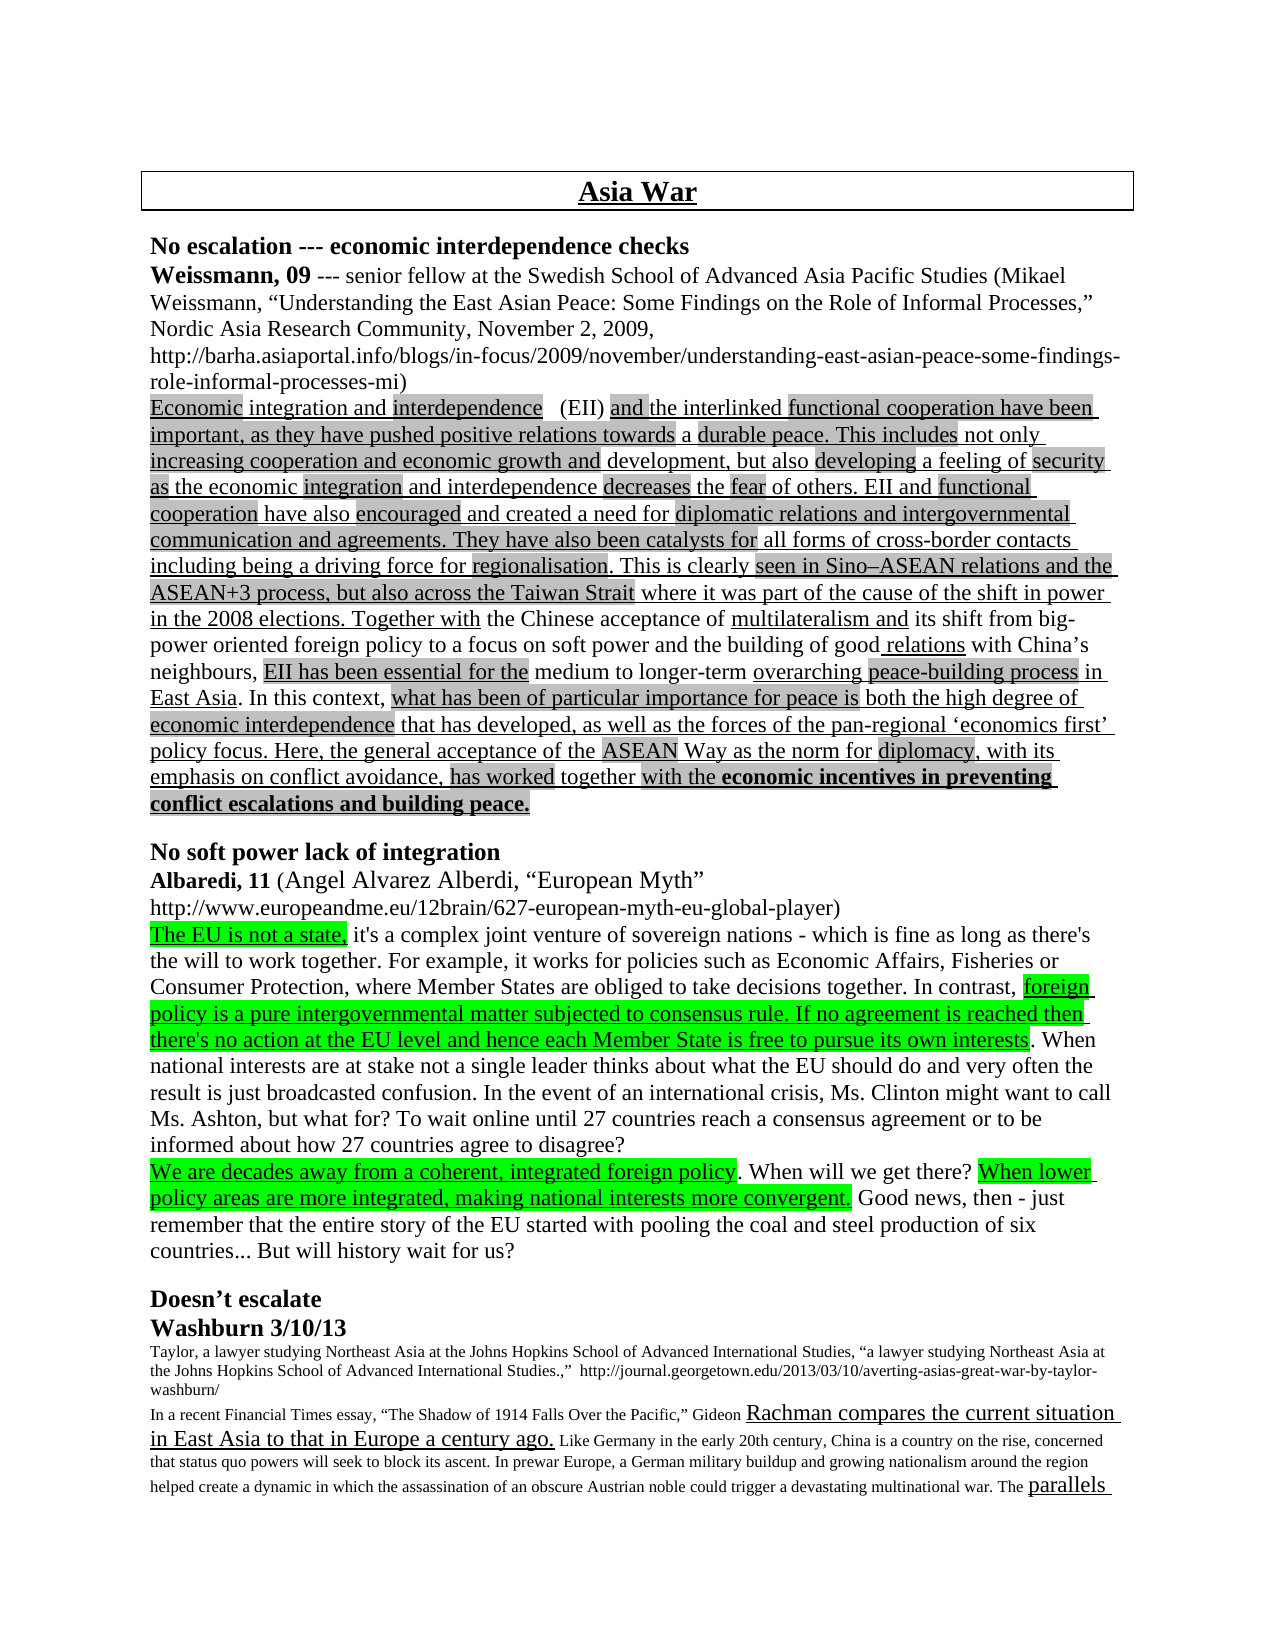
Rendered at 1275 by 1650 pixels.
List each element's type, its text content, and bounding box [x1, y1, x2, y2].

text We are decades away from a coherent, integrated foreign policy. When will we get there? When lower policy areas are more integrated, making national interests more convergent. Good news, then - just remember that the entire story of the EU started with pooling the coal and steel production of six countries... But will history wait for us? [150, 1158, 1125, 1263]
text Albaredi, 11 (Angel Alvarez Alberdi, “European Myth” [150, 866, 1125, 894]
text Taylor, a lawyer studying Northeast Asia at the Johns Hopkins School of Advanced International Studies, “a lawyer studying Northeast Asia at the Johns Hopkins School of Advanced International Studies.,” http://journal.georgetown.edu/2013/03/10/averting-asias-great-war-by-taylor-washburn/ [150, 1342, 1125, 1399]
subtitle No escalation --- economic interdependence checks [150, 231, 1125, 260]
text The EU is not a state, it's a complex joint venture of sovereign nations - which is fine as long as there's the will to work together. For example, it works for policies such as Economic Affairs, Fisheries or Consumer Protection, where Member States are obliged to take decisions together. In contrast, foreign policy is a pure intergovernmental matter subjected to consensus rule. If no agreement is reached then there's no action at the EU level and hence each Member State is free to pursue its own interests. When national interests are at stake not a single leader thinks about what the EU should do and very often the result is just broadcasted confusion. In the event of an international crisis, Ms. Clinton might want to call Ms. Ashton, but what for? To wait online until 27 countries reach a consensus agreement or to be informed about how 27 countries agree to disagree? [150, 921, 1125, 1158]
text http://www.europeandme.eu/12brain/627-european-myth-eu-global-player) [150, 894, 1125, 921]
subtitle No soft power lack of integration [150, 837, 1125, 866]
text Washburn 3/10/13 [150, 1313, 1125, 1342]
text Economic integration and interdependence (EII) and the interlinked functional cooperation have been important, as they have pushed positive relations towards a durable peace. This includes not only increasing cooperation and economic growth and development, but also developing a feeling of security as the economic integration and interdependence decreases the fear of others. EII and functional cooperation have also encouraged and created a need for diplomatic relations and intergovernmental communication and agreements. They have also been catalysts for all forms of cross-border contacts including being a driving force for regionalisation. This is clearly seen in Sino–ASEAN relations and the ASEAN+3 process, but also across the Taiwan Strait where it was part of the cause of the shift in power in the 2008 elections. Together with the Chinese acceptance of multilateralism and its shift from big-power oriented foreign policy to a focus on soft power and the building of good relations with China’s neighbours, EII has been essential for the medium to longer-term overarching peace-building process in East Asia. In this context, what has been of particular importance for peace is both the high degree of economic interdependence that has developed, as well as the forces of the pan-regional ‘economics first’ policy focus. Here, the general acceptance of the ASEAN Way as the norm for diplomacy, with its emphasis on conflict avoidance, has worked together with the economic incentives in preventing conflict escalations and building peace. [150, 394, 1125, 816]
subtitle Asia War [142, 172, 1133, 209]
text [150, 1399, 1125, 1497]
subtitle Doesn’t escalate [150, 1284, 1125, 1313]
text Weissmann, 09 --- senior fellow at the Swedish School of Advanced Asia Pacific Studies (Mikael Weissmann, “Understanding the East Asian Peace: Some Findings on the Role of Informal Processes,” Nordic Asia Research Community, November 2, 2009, http://barha.asiaportal.info/blogs/in-focus/2009/november/understanding-east-asian-peace-some-findings-role-informal-processes-mi) [150, 260, 1125, 394]
